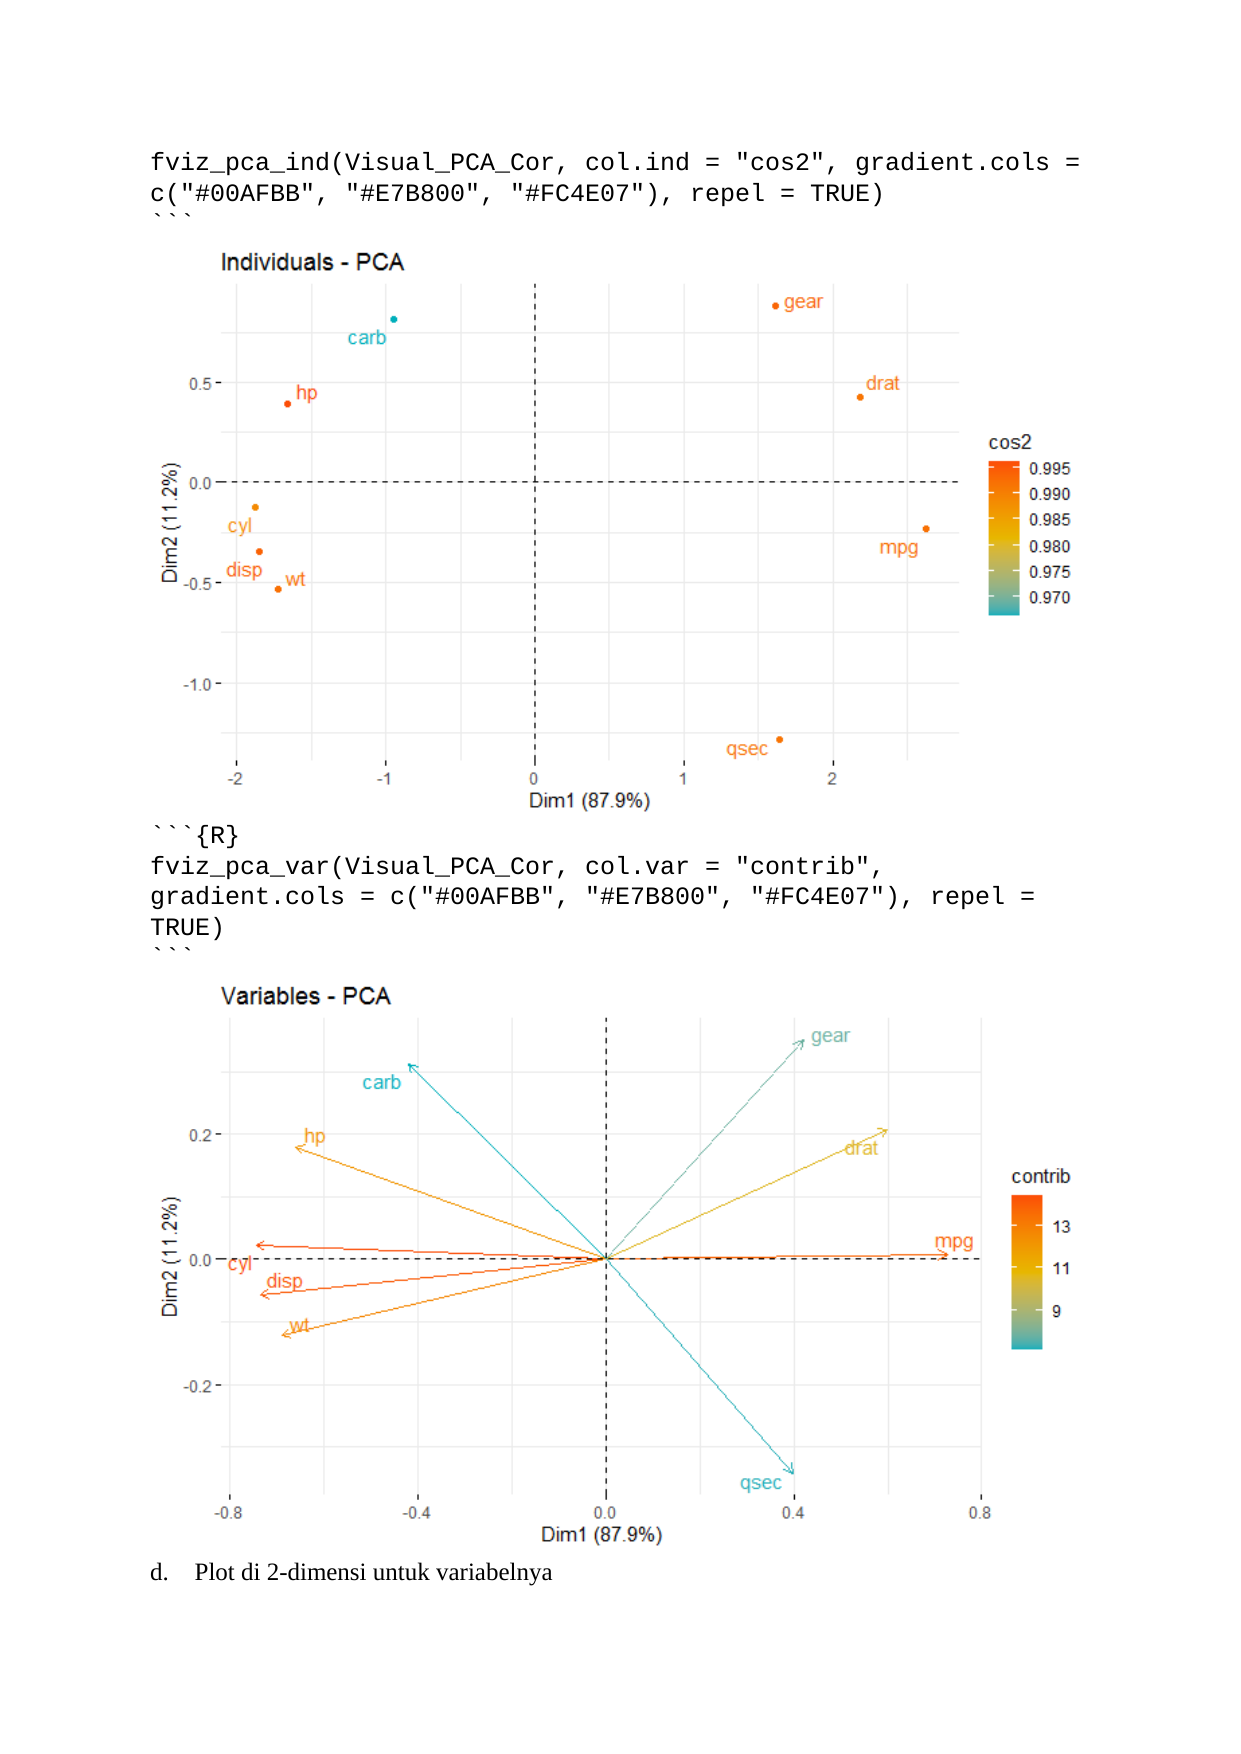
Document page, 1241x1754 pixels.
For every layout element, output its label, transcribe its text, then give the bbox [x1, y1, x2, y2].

text fviz_pca_var(Visual_PCA_Cor, col.var = "contrib", gradient.cols = c("#00AFBB", "#E7B800", "#FC4E07"), repel = TRUE) [150, 853, 1090, 943]
list Plot di 2-dimensi untuk variabelnya [150, 1557, 1090, 1585]
picture [150, 241, 1090, 821]
text ``` [150, 945, 1090, 973]
text ``` [150, 211, 1090, 239]
picture [150, 975, 1090, 1555]
text ```{R} [150, 823, 1090, 851]
text fviz_pca_ind(Visual_PCA_Cor, col.ind = "cos2", gradient.cols = c("#00AFBB", "#E7B800", "#FC4E07"), repel = TRUE) [150, 150, 1090, 209]
